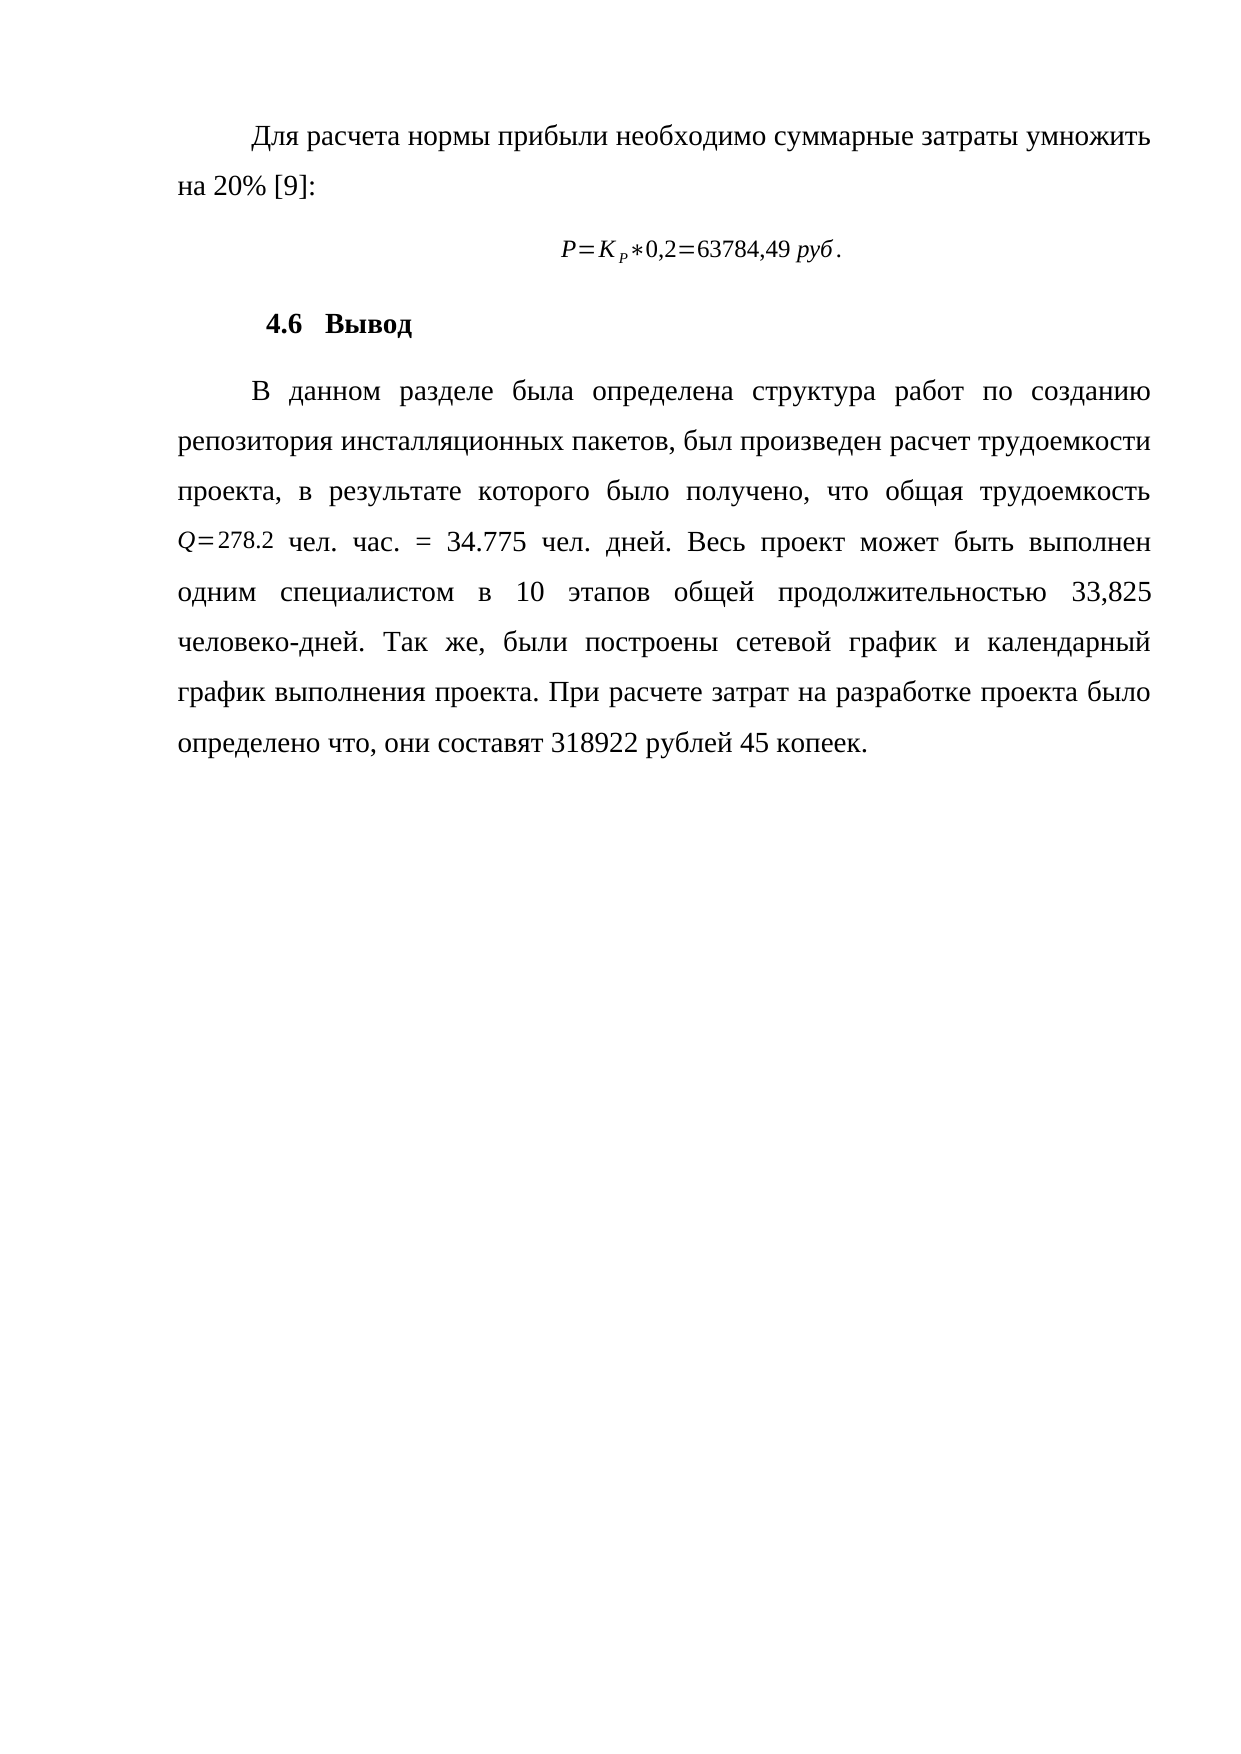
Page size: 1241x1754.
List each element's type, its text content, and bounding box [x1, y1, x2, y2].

text В данном разделе была определена структура работ по созданию репозитория инсталляционных пакетов, был произведен расчет трудоемкости проекта, в результате которого было получено, что общая трудоемкость чел. час. = 34.775 чел. дней. Весь проект может быть выполнен одним специалистом в 10 этапов общей продолжительностью 33,825 человеко-дней. Так же, были построены сетевой график и календарный график выполнения проекта. При расчете затрат на разработке проекта было определено что, они составят 318922 рублей 45 копеек. [177, 373, 1152, 758]
text Вывод [266, 306, 1152, 339]
text Для расчета нормы прибыли необходимо суммарные затраты умножить на 20% [9]: [177, 118, 1152, 202]
